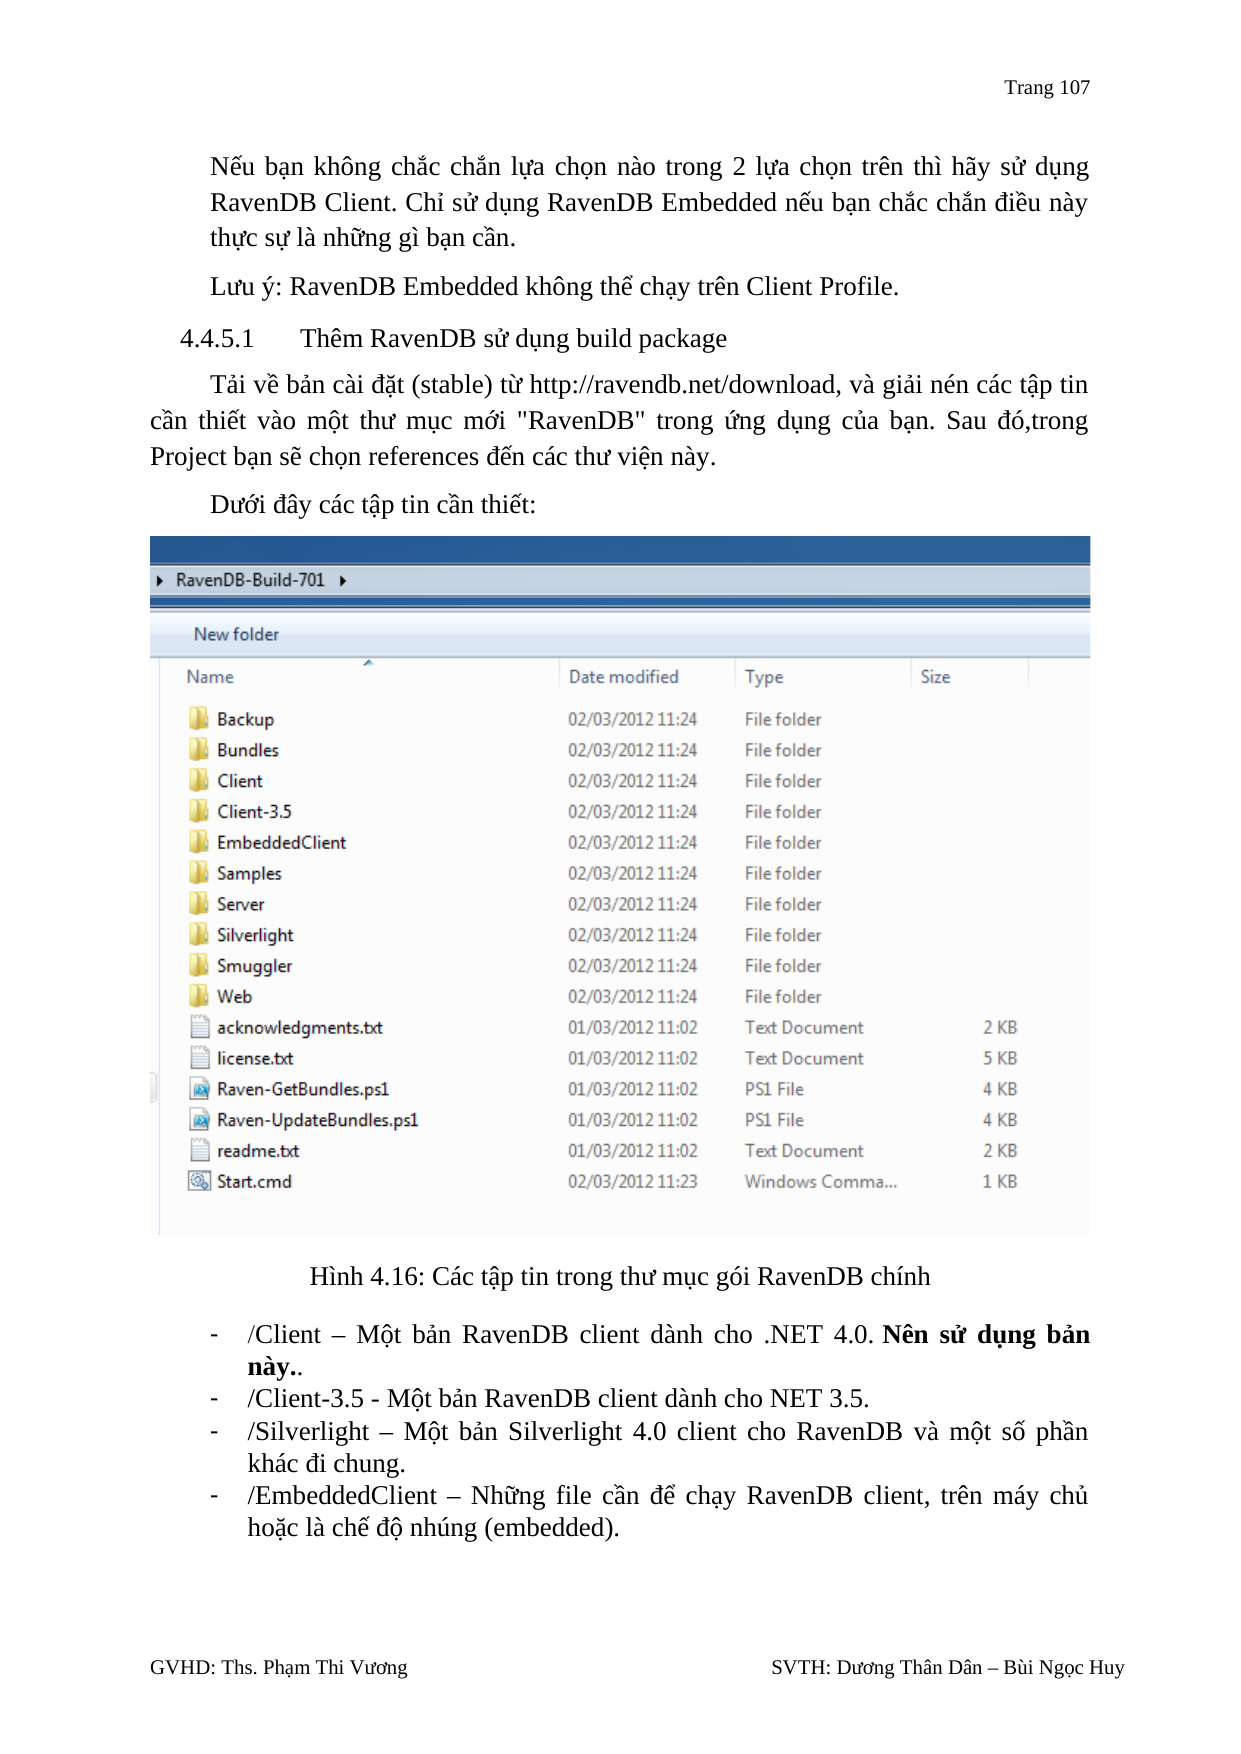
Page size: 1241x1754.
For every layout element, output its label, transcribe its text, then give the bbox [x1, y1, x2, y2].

text Lưu ý: RavenDB Embedded không thể chạy trên Client Profile. [150, 270, 1090, 301]
picture [150, 536, 1091, 1235]
list /EmbeddedClient – Những file cần để chạy RavenDB client, trên máy chủ hoặc là chế độ nhúng (embedded). [210, 1478, 1090, 1542]
list /Client-3.5 - Một bản RavenDB client dành cho NET 3.5. [210, 1381, 1090, 1414]
list /Silverlight – Một bản Silverlight 4.0 client cho RavenDB và một số phần khác đi chung. [210, 1414, 1090, 1478]
text Nếu bạn không chắc chắn lựa chọn nào trong 2 lựa chọn trên thì hãy sử dụng RavenDB Client. Chỉ sử dụng RavenDB Embedded nếu bạn chắc chắn điều này thực sự là những gì bạn cần. [210, 150, 1090, 253]
text Hình 4.16: Các tập tin trong thư mục gói RavenDB chính [150, 1260, 1090, 1291]
text Tải về bản cài đặt (stable) từ http://ravendb.net/download, và giải nén các tập tin cần thiết vào một thư mục mới "RavenDB" trong ứng dụng của bạn. Sau đó,trong Project bạn sẽ chọn references đến các thư viện này. [150, 368, 1090, 471]
list /Client – Một bản RavenDB client dành cho .NET 4.0. Nên sử dụng bản này.. [210, 1317, 1090, 1381]
text Dưới đây các tập tin cần thiết: [150, 488, 1090, 519]
subtitle Thêm RavenDB sử dụng build package [180, 322, 1090, 353]
